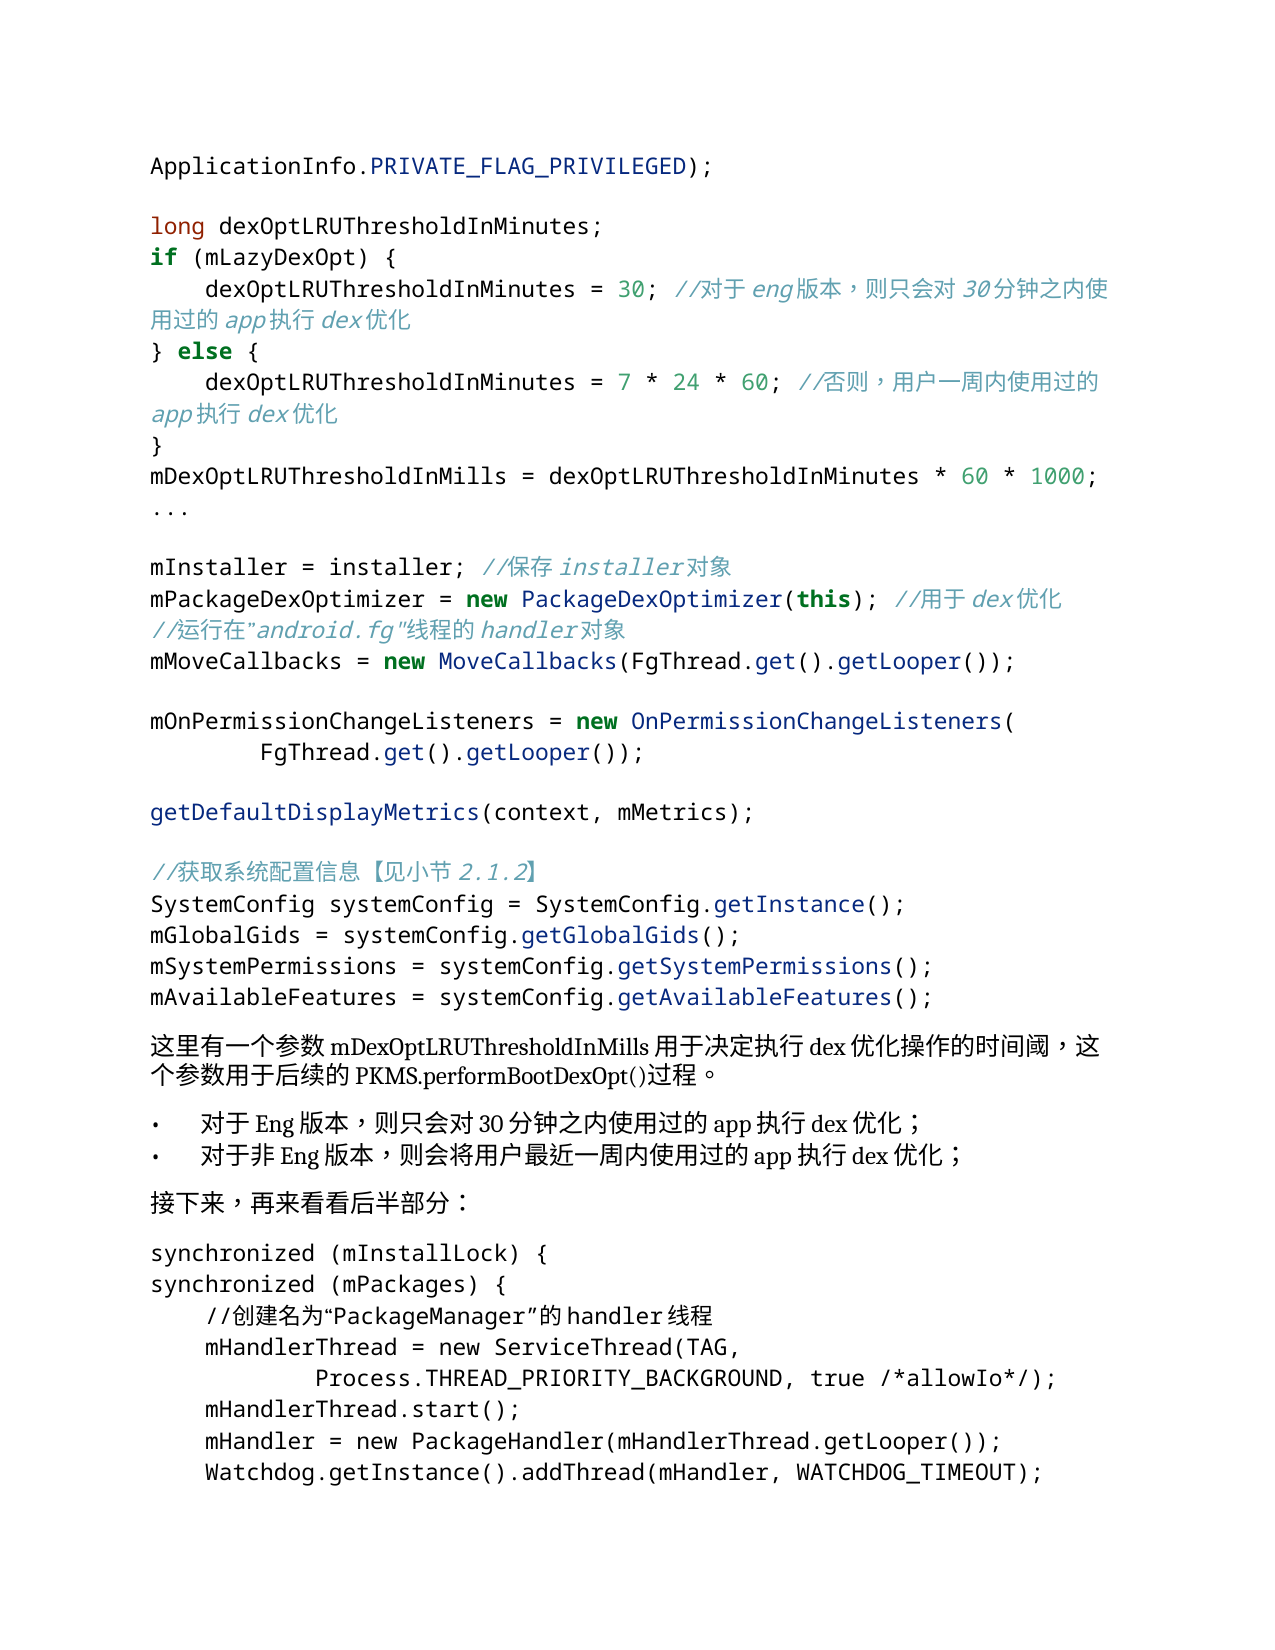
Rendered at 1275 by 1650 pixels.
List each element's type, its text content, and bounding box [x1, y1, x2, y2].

list 对于非Eng版本，则会将用户最近一周内使用过的app执行dex优化； [150, 1142, 1125, 1171]
text 这里有一个参数mDexOptLRUThresholdInMills用于决定执行dex优化操作的时间阈，这个参数用于后续的PKMS.performBootDexOpt()过程。 [150, 1033, 1125, 1091]
list 对于Eng版本，则只会对30分钟之内使用过的app执行dex优化； [150, 1109, 1125, 1138]
text 接下来，再来看看后半部分： [150, 1189, 1125, 1218]
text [150, 1237, 1125, 1487]
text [150, 150, 1125, 1012]
